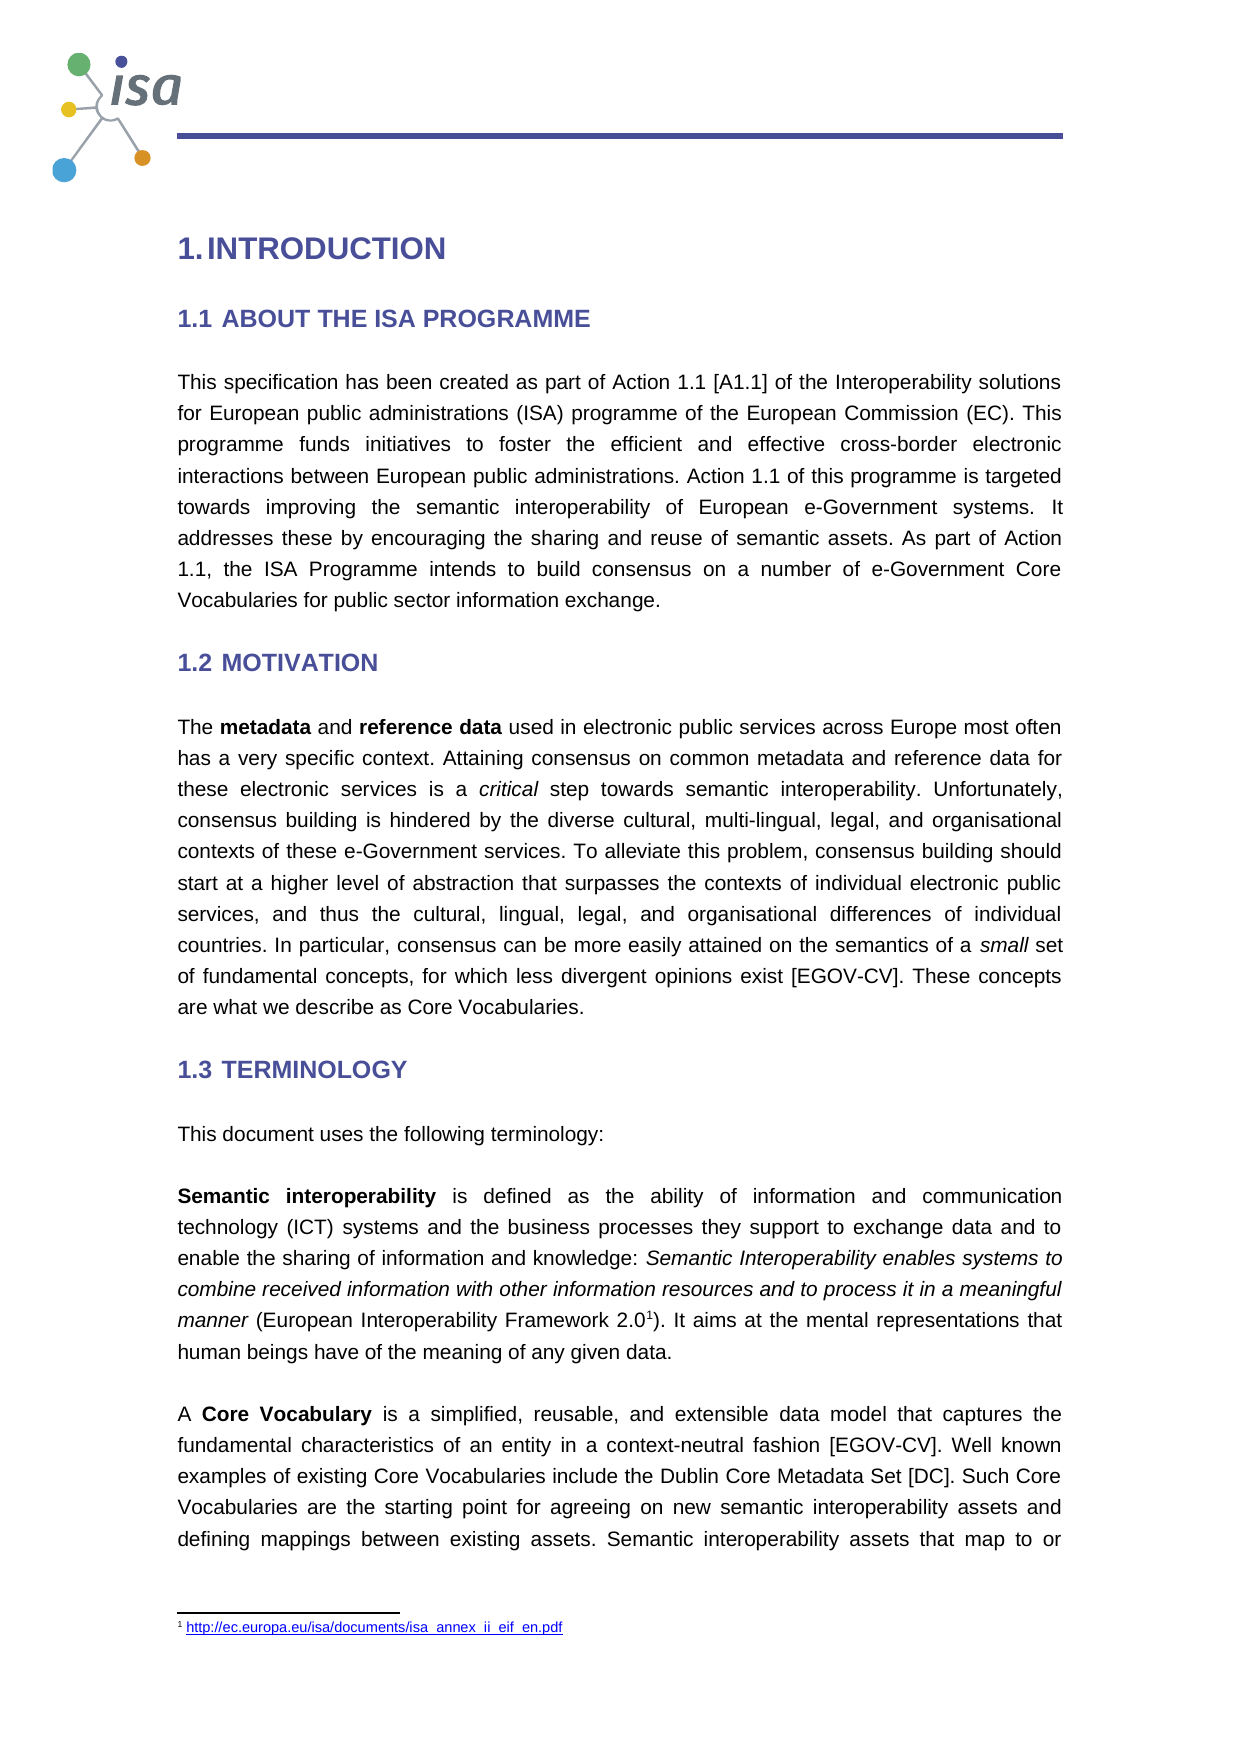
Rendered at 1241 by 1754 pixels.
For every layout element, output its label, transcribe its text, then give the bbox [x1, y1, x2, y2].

text This specification has been created as part of Action 1.1 [A1.1] of the Interoperability solutions for European public administrations (ISA) programme of the European Commission (EC). This programme funds initiatives to foster the efficient and effective cross-border electronic interactions between European public administrations. Action 1.1 of this programme is targeted towards improving the semantic interoperability of European e-Government systems. It addresses these by encouraging the sharing and reuse of semantic assets. As part of Action 1.1, the ISA Programme intends to build consensus on a number of e-Government Core Vocabularies for public sector information exchange. [177, 370, 1063, 612]
text Semantic interoperability is defined as the ability of information and communication technology (ICT) systems and the business processes they support to exchange data and to enable the sharing of information and knowledge: Semantic Interoperability enables systems to combine received information with other information resources and to process it in a meaningful manner (European Interoperability Framework 2.0). It aims at the mental representations that human beings have of the meaning of any given data. [177, 1184, 1063, 1363]
subtitle Terminology [177, 1055, 1063, 1084]
text This document uses the following terminology: [177, 1121, 1063, 1145]
subtitle Motivation [177, 648, 1063, 677]
text The metadata and reference data used in electronic public services across Europe most often has a very specific context. Attaining consensus on common metadata and reference data for these electronic services is a critical step towards semantic interoperability. Unfortunately, consensus building is hindered by the diverse cultural, multi-lingual, legal, and organisational contexts of these e-Government services. To alleviate this problem, consensus building should start at a higher level of abstraction that surpasses the contexts of individual electronic public services, and thus the cultural, lingual, legal, and organisational differences of individual countries. In particular, consensus can be more easily attained on the semantics of a small set of fundamental concepts, for which less divergent opinions exist [EGOV-CV]. These concepts are what we describe as Core Vocabularies. [177, 714, 1063, 1019]
subtitle About the ISA Programme [177, 304, 1063, 332]
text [177, 1402, 1063, 1550]
subtitle Introduction [177, 230, 1063, 266]
